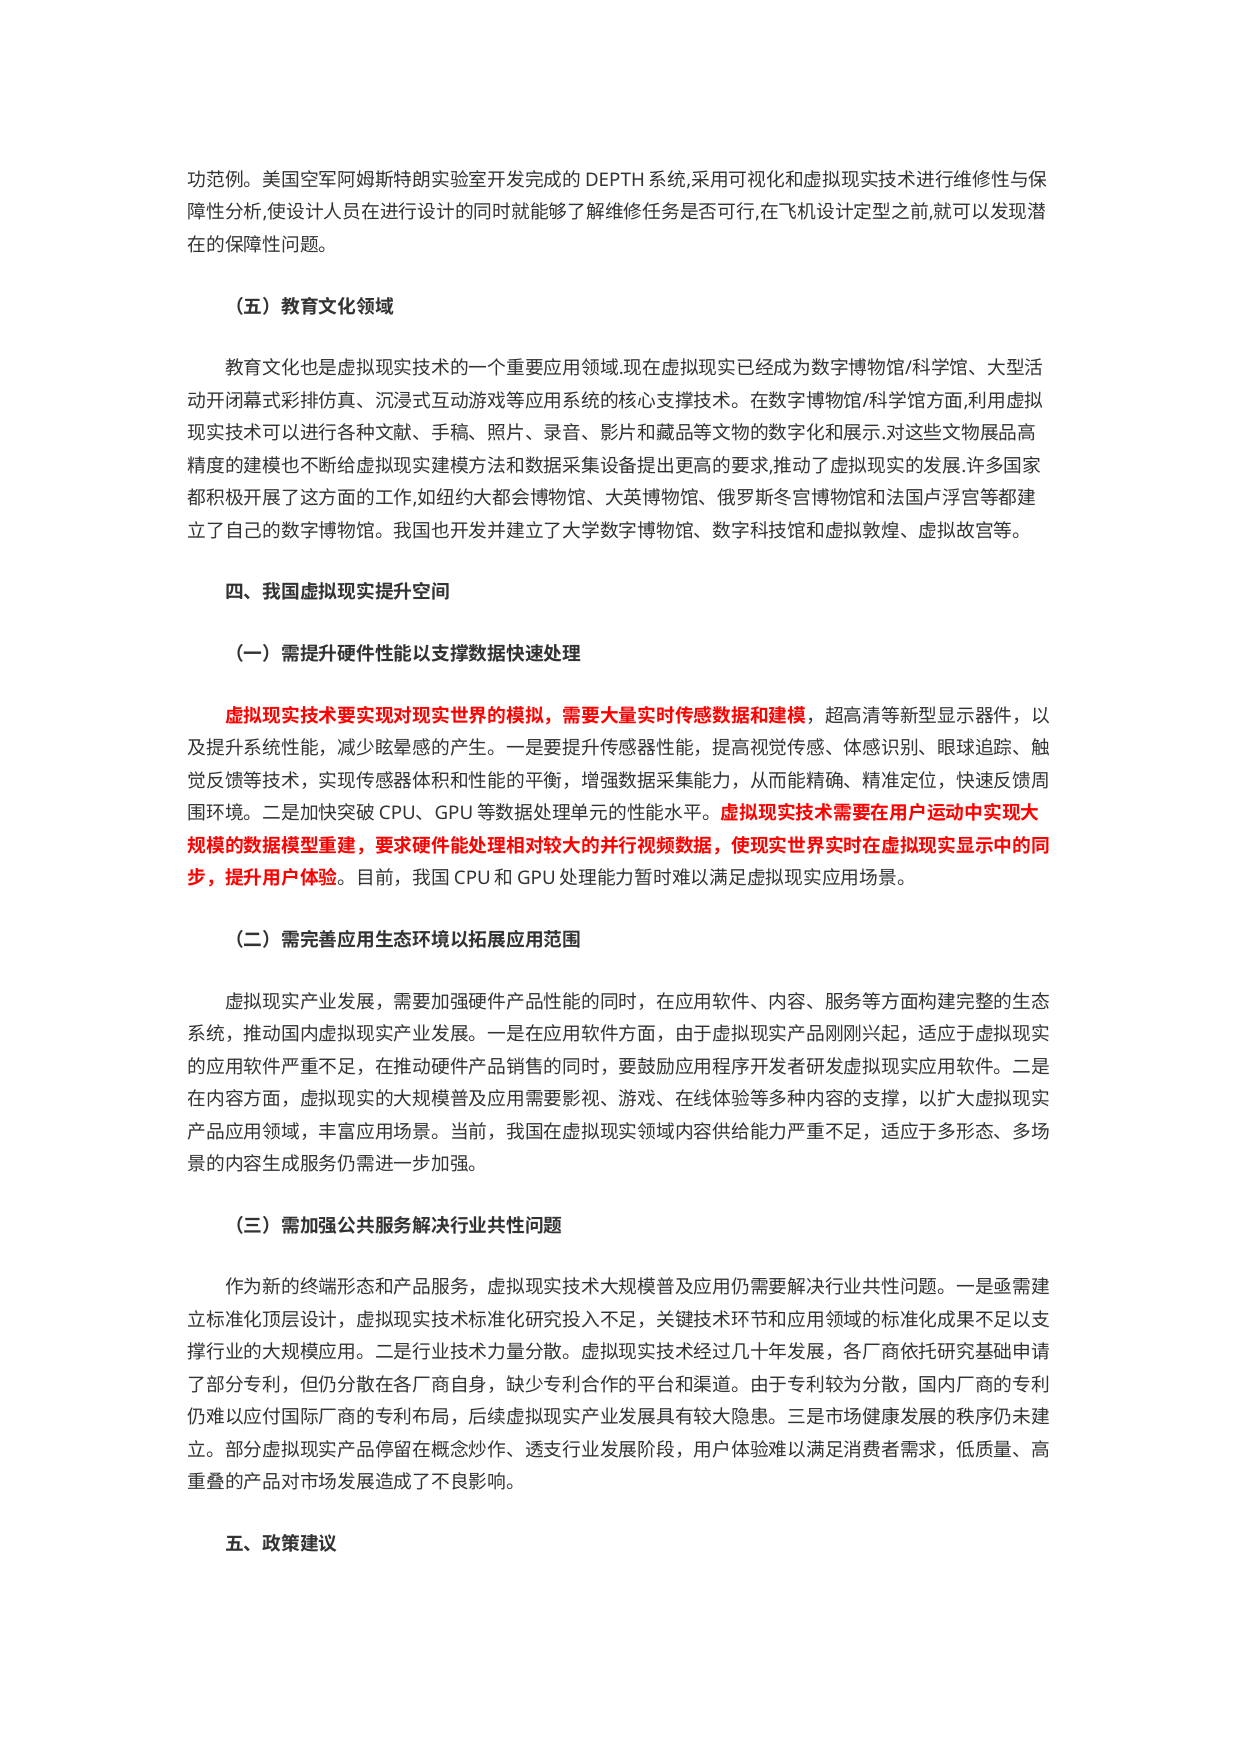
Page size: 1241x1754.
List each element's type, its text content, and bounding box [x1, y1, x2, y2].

text 虚拟现实技术要实现对现实世界的模拟，需要大量实时传感数据和建模，超高清等新型显示器件，以及提升系统性能，减少眩晕感的产生。一是要提升传感器性能，提高视觉传感、体感识别、眼球追踪、触觉反馈等技术，实现传感器体积和性能的平衡，增强数据采集能力，从而能精确、精准定位，快速反馈周围环境。二是加快突破CPU、GPU等数据处理单元的性能水平。虚拟现实技术需要在用户运动中实现大规模的数据模型重建，要求硬件能处理相对较大的并行视频数据，使现实世界实时在虚拟现实显示中的同步，提升用户体验。目前，我国CPU和GPU处理能力暂时难以满足虚拟现实应用场景。 [187, 698, 1053, 893]
text （二）需完善应用生态环境以拓展应用范围 [187, 922, 1053, 954]
text 教育文化也是虚拟现实技术的一个重要应用领域.现在虚拟现实已经成为数字博物馆/科学馆、大型活动开闭幕式彩排仿真、沉浸式互动游戏等应用系统的核心支撑技术。在数字博物馆/科学馆方面,利用虚拟现实技术可以进行各种文献、手稿、照片、录音、影片和藏品等文物的数字化和展示.对这些文物展品高精度的建模也不断给虚拟现实建模方法和数据采集设备提出更高的要求,推动了虚拟现实的发展.许多国家都积极开展了这方面的工作,如纽约大都会博物馆、大英博物馆、俄罗斯冬宫博物馆和法国卢浮宫等都建立了自己的数字博物馆。我国也开发并建立了大学数字博物馆、数字科技馆和虚拟敦煌、虚拟故宫等。 [187, 350, 1053, 545]
text 虚拟现实产业发展，需要加强硬件产品性能的同时，在应用软件、内容、服务等方面构建完整的生态系统，推动国内虚拟现实产业发展。一是在应用软件方面，由于虚拟现实产品刚刚兴起，适应于虚拟现实的应用软件严重不足，在推动硬件产品销售的同时，要鼓励应用程序开发者研发虚拟现实应用软件。二是在内容方面，虚拟现实的大规模普及应用需要影视、游戏、在线体验等多种内容的支撑，以扩大虚拟现实产品应用领域，丰富应用场景。当前，我国在虚拟现实领域内容供给能力严重不足，适应于多形态、多场景的内容生成服务仍需进一步加强。 [187, 984, 1053, 1179]
text （五）教育文化领域 [187, 289, 1053, 321]
text 作为新的终端形态和产品服务，虚拟现实技术大规模普及应用仍需要解决行业共性问题。一是亟需建立标准化顶层设计，虚拟现实技术标准化研究投入不足，关键技术环节和应用领域的标准化成果不足以支撑行业的大规模应用。二是行业技术力量分散。虚拟现实技术经过几十年发展，各厂商依托研究基础申请了部分专利，但仍分散在各厂商自身，缺少专利合作的平台和渠道。由于专利较为分散，国内厂商的专利仍难以应付国际厂商的专利布局，后续虚拟现实产业发展具有较大隐患。三是市场健康发展的秩序仍未建立。部分虚拟现实产品停留在概念炒作、透支行业发展阶段，用户体验难以满足消费者需求，低质量、高重叠的产品对市场发展造成了不良影响。 [187, 1269, 1053, 1497]
text （一）需提升硬件性能以支撑数据快速处理 [187, 636, 1053, 669]
text （三）需加强公共服务解决行业共性问题 [187, 1208, 1053, 1240]
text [187, 162, 1053, 259]
text 五、政策建议 [187, 1526, 1053, 1559]
text 四、我国虚拟现实提升空间 [187, 574, 1053, 607]
